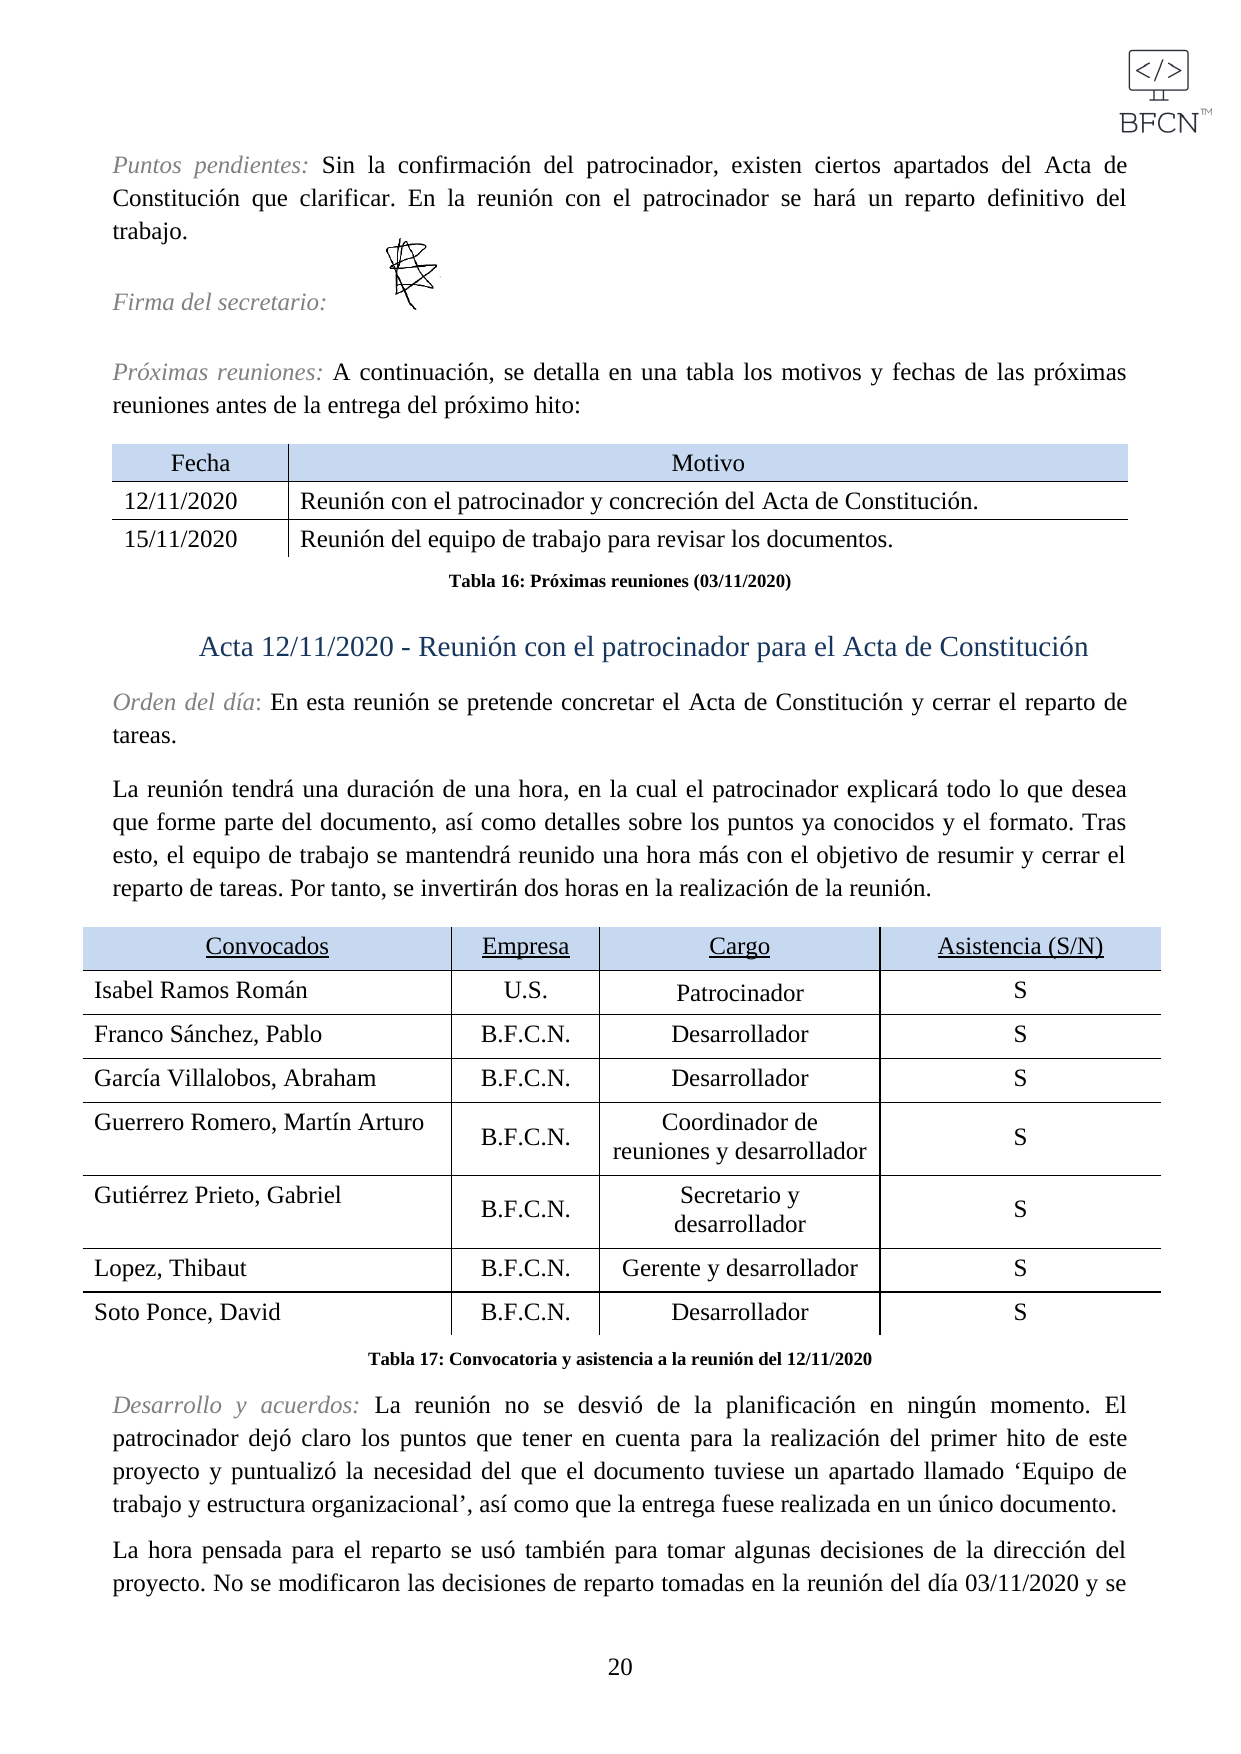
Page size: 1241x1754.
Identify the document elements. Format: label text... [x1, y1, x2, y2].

table_cell B.F.C.N. [452, 1176, 599, 1247]
table_cell Secretario y desarrollador [600, 1176, 879, 1247]
picture [1115, 40, 1217, 142]
table_cell B.F.C.N. [452, 1103, 599, 1175]
table_cell S [881, 1293, 1161, 1335]
table_header Empresa [452, 927, 599, 970]
table_cell S [881, 1249, 1161, 1291]
table_cell Gerente y desarrollador [600, 1249, 879, 1291]
table_cell S [881, 971, 1161, 1014]
table_cell García Villalobos, Abraham [83, 1059, 451, 1102]
text Desarrollo y acuerdos: La reunión no se desvió de la planificación en ningún momento. El patrocinador dejó claro los puntos que tener en cuenta para la realización del primer hito de este proyecto y puntualizó la necesidad del que el documento tuviese un apartado llamado ‘Equipo de trabajo y estructura organizacional’, así como que la entrega fuese realizada en un único documento. [112, 1390, 1128, 1518]
text Tabla 16: Próximas reuniones (03/11/2020) [112, 570, 1128, 591]
table_cell Isabel Ramos Román [83, 971, 451, 1014]
text Firma del secretario: [112, 287, 1128, 315]
text Tabla 17: Convocatoria y asistencia a la reunión del 12/11/2020 [112, 1348, 1128, 1369]
table_cell Desarrollador [600, 1059, 879, 1102]
table_cell U.S. [452, 971, 599, 1014]
table_header Fecha [112, 444, 288, 481]
table_cell 12/11/2020 [112, 482, 288, 519]
table_cell S [881, 1103, 1161, 1175]
table_cell S [881, 1015, 1161, 1058]
text La reunión tendrá una duración de una hora, en la cual el patrocinador explicará todo lo que desea que forme parte del documento, así como detalles sobre los puntos ya conocidos y el formato. Tras esto, el equipo de trabajo se mantendrá reunido una hora más con el objetivo de resumir y cerrar el reparto de tareas. Por tanto, se invertirán dos horas en la realización de la reunión. [112, 774, 1128, 902]
table_cell B.F.C.N. [452, 1249, 599, 1291]
subtitle Acta 12/11/2020 - Reunión con el patrocinador para el Acta de Constitución [198, 629, 1128, 662]
table_cell Reunión con el patrocinador y concreción del Acta de Constitución. [289, 482, 1128, 519]
table_cell B.F.C.N. [452, 1015, 599, 1058]
table_cell Coordinador de reuniones y desarrollador [600, 1103, 879, 1175]
table_header Asistencia (S/N) [881, 927, 1161, 970]
text Próximas reuniones: A continuación, se detalla en una tabla los motivos y fechas de las próximas reuniones antes de la entrega del próximo hito: [112, 357, 1128, 419]
text Orden del día: En esta reunión se pretende concretar el Acta de Constitución y cerrar el reparto de tareas. [112, 687, 1128, 749]
table_cell Patrocinador [600, 971, 879, 1014]
table_header Cargo [600, 927, 879, 970]
table_cell Gutiérrez Prieto, Gabriel [83, 1176, 451, 1247]
table_cell B.F.C.N. [452, 1059, 599, 1102]
table_cell 15/11/2020 [112, 520, 288, 557]
table_cell S [881, 1176, 1161, 1247]
table_cell Soto Ponce, David [83, 1293, 451, 1335]
table_cell Desarrollador [600, 1015, 879, 1058]
table_cell S [881, 1059, 1161, 1102]
table_cell Guerrero Romero, Martín Arturo [83, 1103, 451, 1175]
table_header Motivo [289, 444, 1128, 481]
picture [382, 235, 445, 312]
table_cell Lopez, Thibaut [83, 1249, 451, 1291]
table_header Convocados [83, 927, 451, 970]
table_cell B.F.C.N. [452, 1293, 599, 1335]
table_cell Franco Sánchez, Pablo [83, 1015, 451, 1058]
table_cell Desarrollador [600, 1293, 879, 1335]
text Puntos pendientes: Sin la confirmación del patrocinador, existen ciertos apartados del Acta de Constitución que clarificar. En la reunión con el patrocinador se hará un reparto definitivo del trabajo. [112, 150, 1128, 245]
table_cell Reunión del equipo de trabajo para revisar los documentos. [289, 520, 1128, 557]
